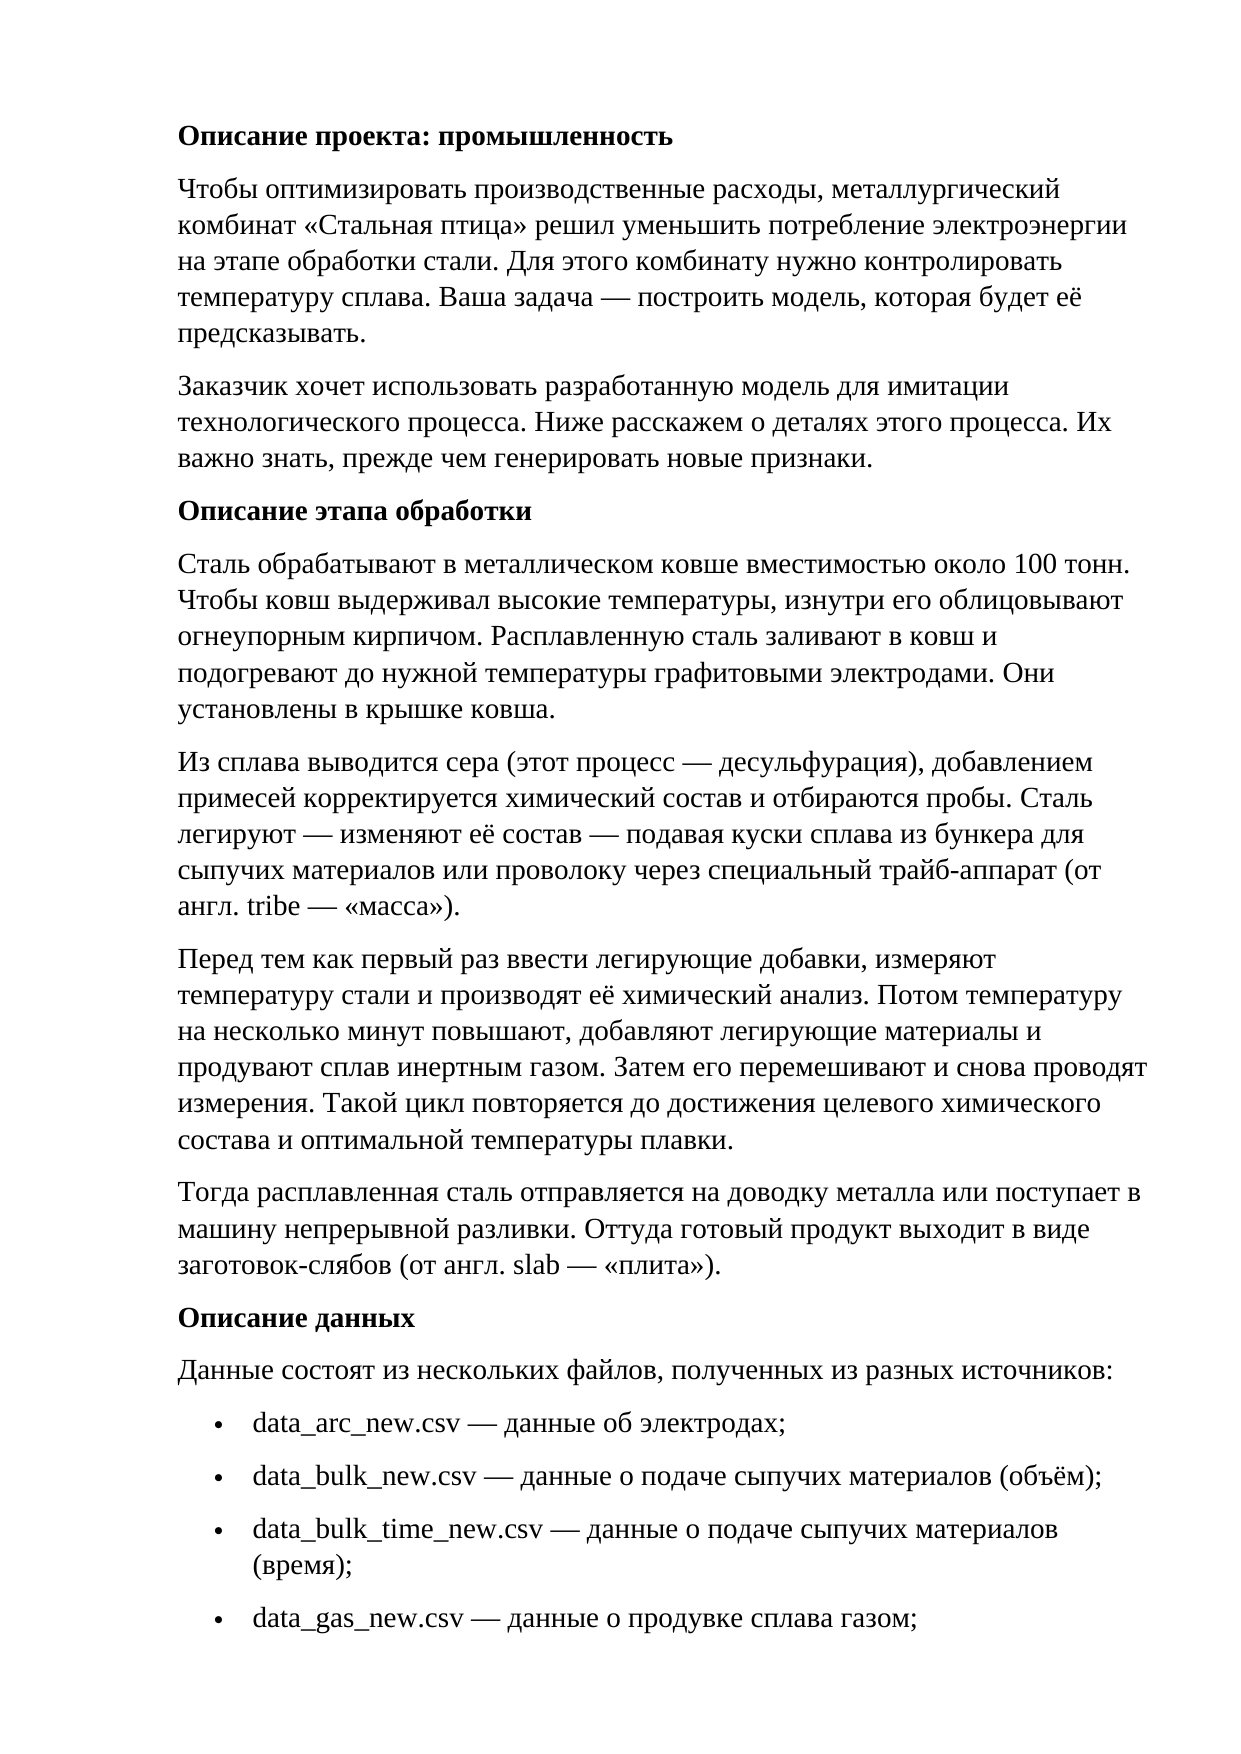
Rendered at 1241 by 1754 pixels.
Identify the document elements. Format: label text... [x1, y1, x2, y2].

text Чтобы оптимизировать производственные расходы, металлургический комбинат «Стальная птица» решил уменьшить потребление электроэнергии на этапе обработки стали. Для этого комбинату нужно контролировать температуру сплава. Ваша задача — построить модель, которая будет её предсказывать. [177, 171, 1152, 349]
text Перед тем как первый раз ввести легирующие добавки, измеряют температуру стали и производят её химический анализ. Потом температуру на несколько минут повышают, добавляют легирующие материалы и продувают сплав инертным газом. Затем его перемешивают и снова проводят измерения. Такой цикл повторяется до достижения целевого химического состава и оптимальной температуры плавки. [177, 941, 1152, 1155]
text Из сплава выводится сера (этот процесс — десульфурация), добавлением примесей корректируется химический состав и отбираются пробы. Сталь легируют — изменяют её состав — подавая куски сплава из бункера для сыпучих материалов или проволоку через специальный трайб-аппарат (от англ. tribe — «масса»). [177, 744, 1152, 922]
list data_arc_new.csv — данные об электродах; [215, 1405, 1152, 1439]
text Заказчик хочет использовать разработанную модель для имитации технологического процесса. Ниже расскажем о деталях этого процесса. Их важно знать, прежде чем генерировать новые признаки. [177, 368, 1152, 474]
list data_bulk_time_new.csv — данные о подаче сыпучих материалов (время); [215, 1511, 1152, 1581]
text Сталь обрабатывают в металлическом ковше вместимостью около 100 тонн. Чтобы ковш выдерживал высокие температуры, изнутри его облицовывают огнеупорным кирпичом. Расплавленную сталь заливают в ковш и подогревают до нужной температуры графитовыми электродами. Они установлены в крышке ковша. [177, 546, 1152, 724]
list data_bulk_new.csv — данные о подаче сыпучих материалов (объём); [215, 1458, 1152, 1492]
text Описание данных [177, 1300, 1152, 1333]
list data_gas_new.csv — данные о продувке сплава газом; [215, 1600, 1152, 1633]
text Описание проекта: промышленность [177, 118, 1152, 152]
text Описание этапа обработки [177, 493, 1152, 527]
text Данные состоят из нескольких файлов, полученных из разных источников: [177, 1352, 1152, 1386]
text Тогда расплавленная сталь отправляется на доводку металла или поступает в машину непрерывной разливки. Оттуда готовый продукт выходит в виде заготовок-слябов (от англ. slab — «плита»). [177, 1174, 1152, 1280]
